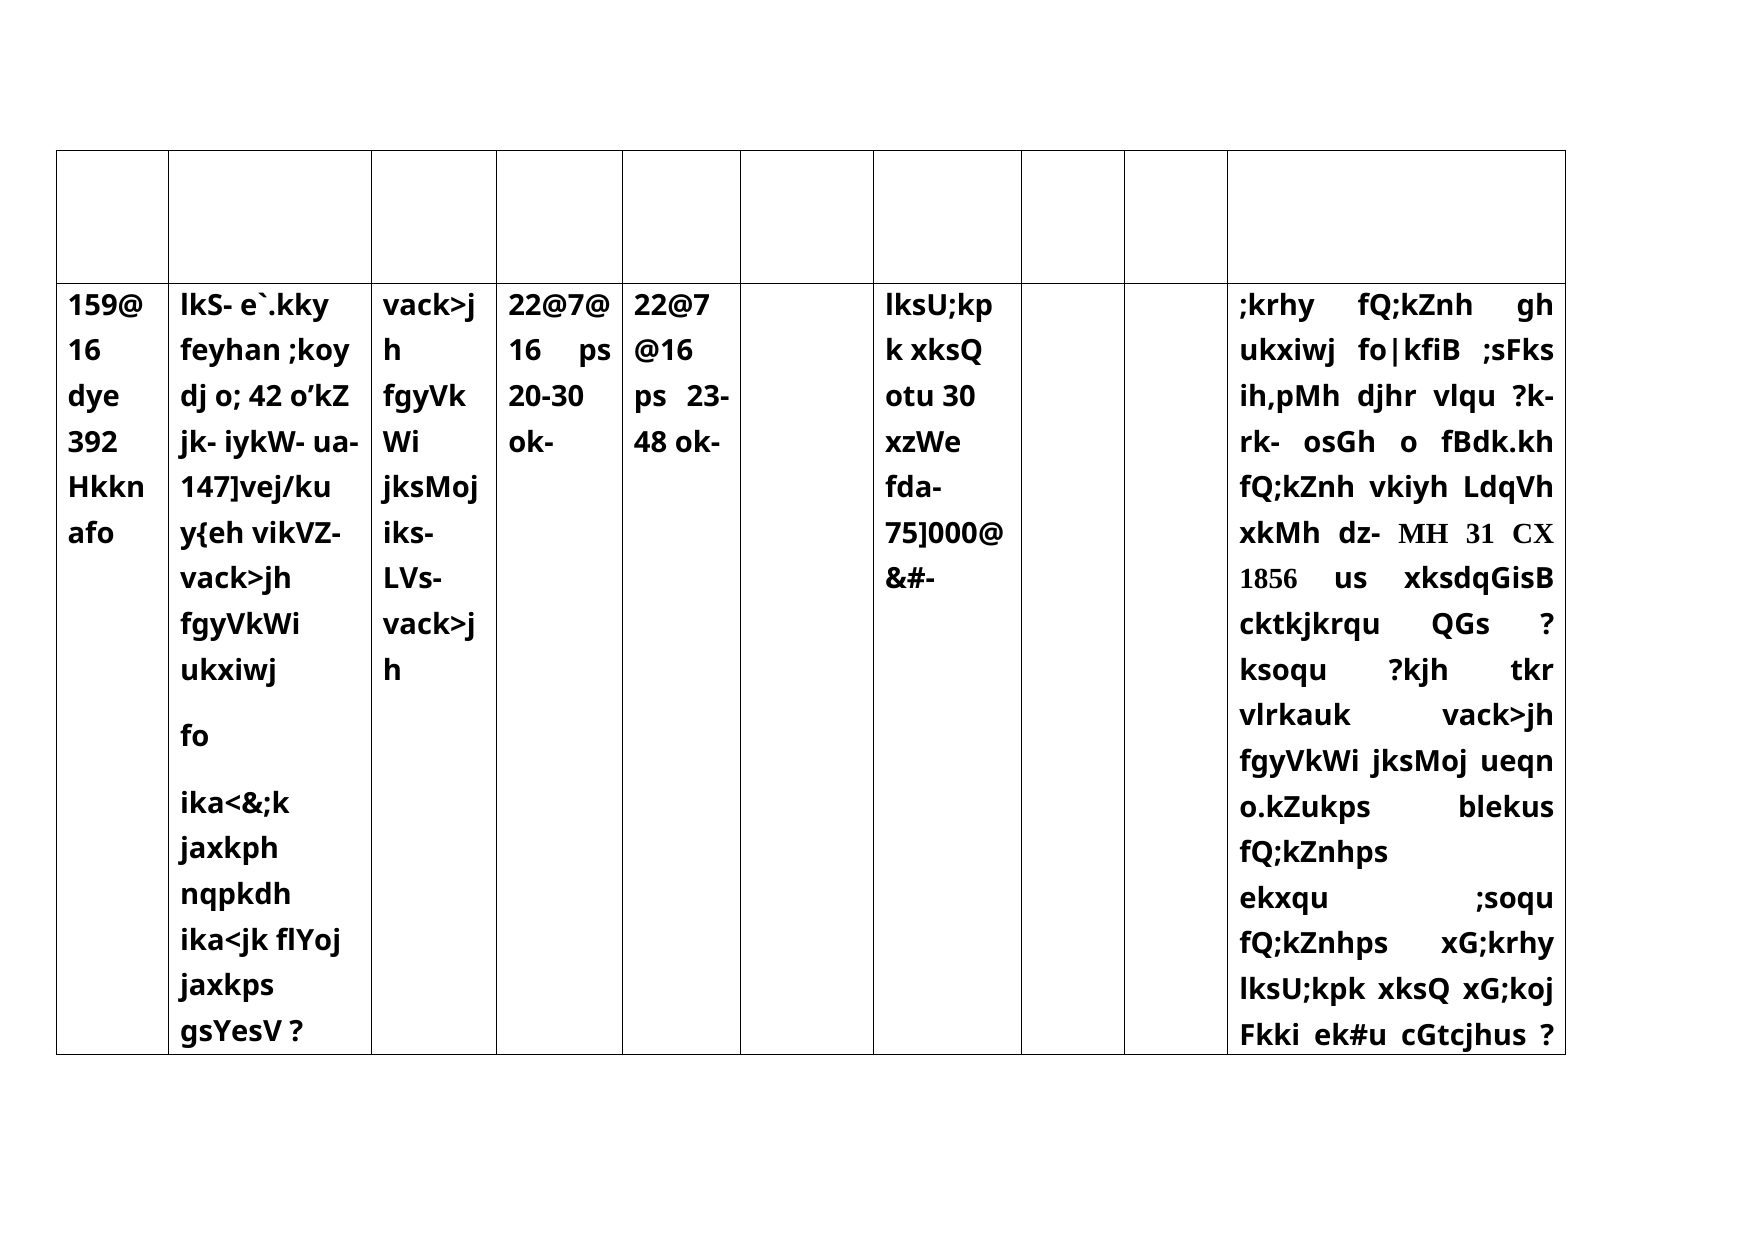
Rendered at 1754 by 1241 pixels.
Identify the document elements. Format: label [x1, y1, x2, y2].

table_cell [169, 284, 371, 1054]
table_cell [57, 151, 168, 283]
table_cell [1125, 284, 1227, 1054]
table_cell [372, 284, 496, 1054]
table_cell [874, 284, 1021, 1054]
table_cell [497, 151, 622, 283]
table_cell [372, 151, 496, 283]
table_cell [874, 151, 1021, 283]
table_cell [623, 151, 740, 283]
table_cell [57, 284, 168, 1054]
table_cell [1228, 151, 1565, 283]
table_cell [497, 284, 622, 1054]
table_cell [741, 284, 873, 1054]
table_cell [1022, 151, 1124, 283]
table_cell [169, 151, 371, 283]
table_cell [741, 151, 873, 283]
table_cell [1022, 284, 1124, 1054]
table_cell [623, 284, 740, 1054]
table_cell [1125, 151, 1227, 283]
table_cell [1228, 284, 1565, 1054]
